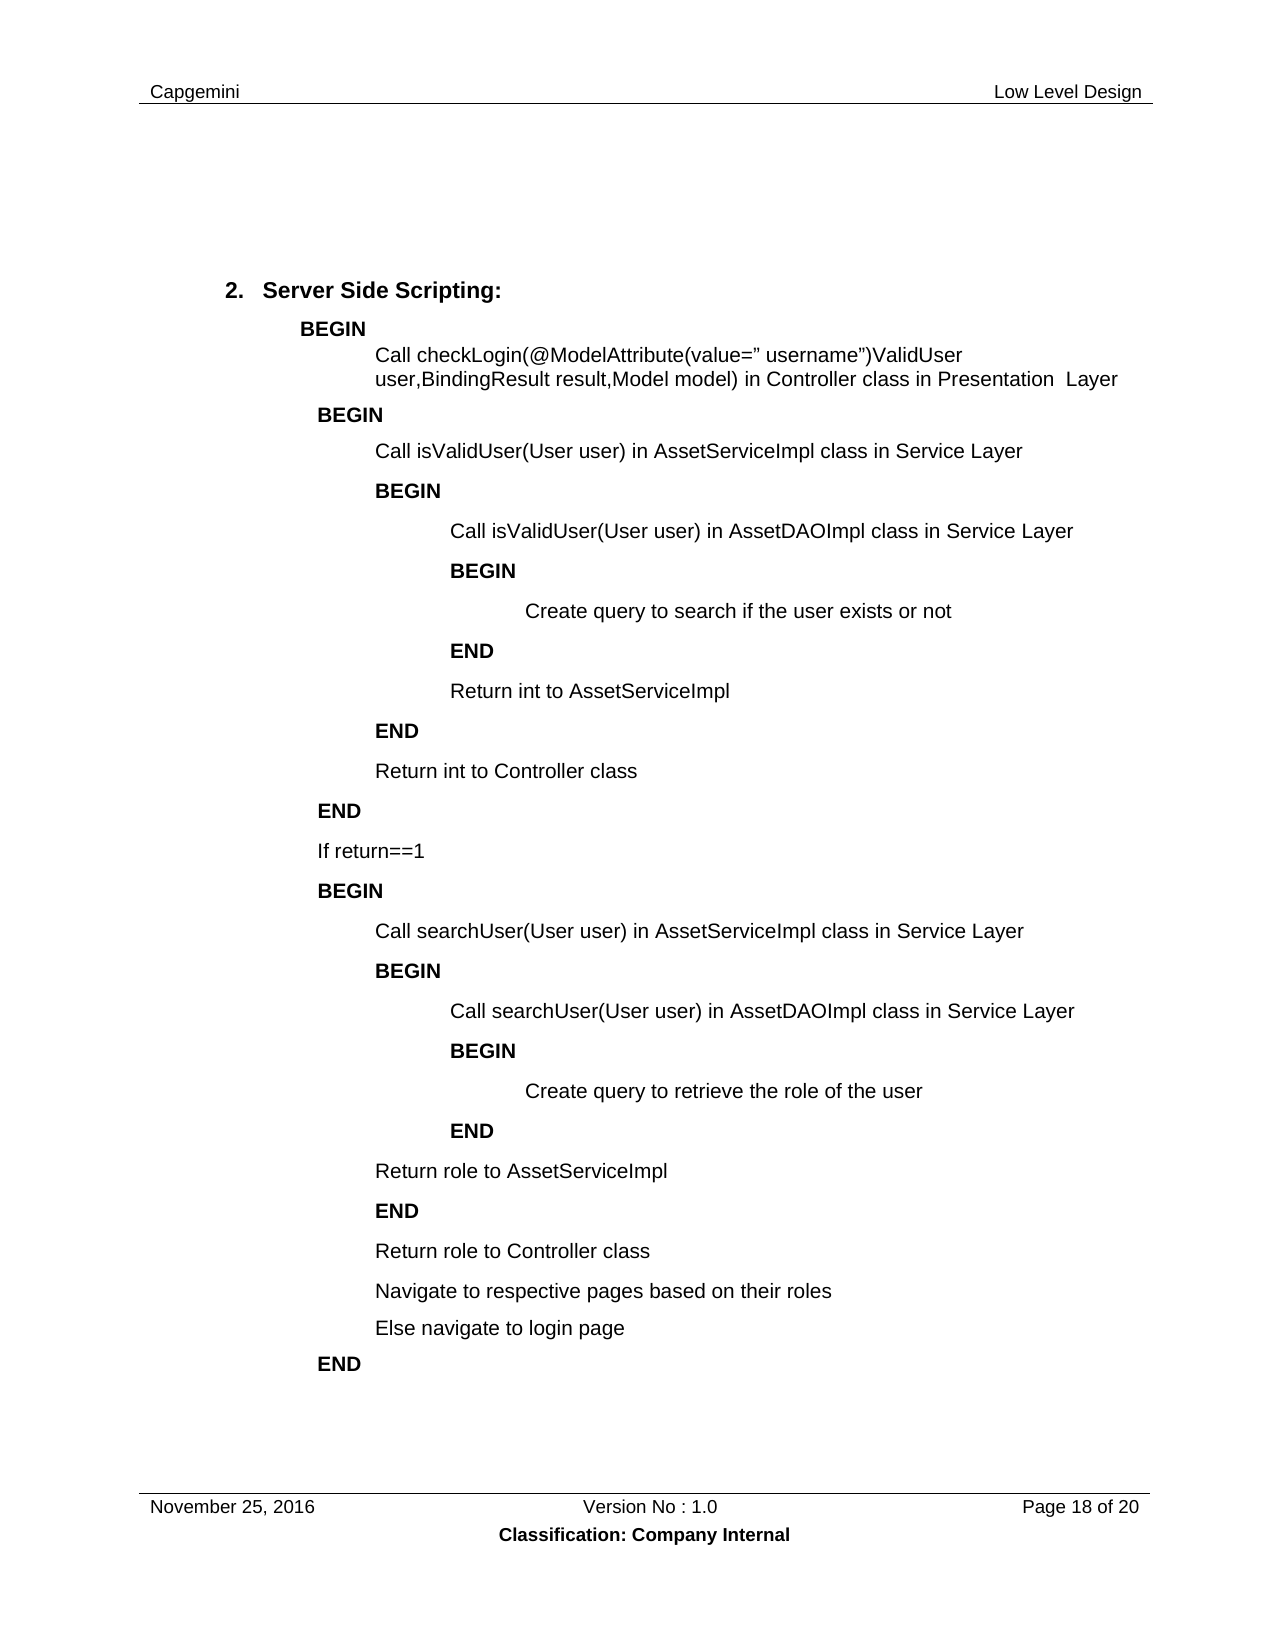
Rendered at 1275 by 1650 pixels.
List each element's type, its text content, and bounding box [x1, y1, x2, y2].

text END [300, 1199, 1151, 1223]
text Call searchUser(User user) in AssetDAOImpl class in Service Layer [375, 999, 1151, 1023]
text If return==1 [300, 839, 1151, 863]
text BEGIN [225, 403, 1151, 427]
text Create query to retrieve the role of the user [300, 1079, 1151, 1103]
text BEGIN [300, 1039, 1151, 1063]
text Return int to AssetServiceImpl [375, 679, 1151, 703]
text Call isValidUser(User user) in AssetDAOImpl class in Service Layer [450, 519, 1151, 543]
text Call isValidUser(User user) in AssetServiceImpl class in Service Layer [300, 439, 1151, 463]
text END [300, 1352, 1151, 1376]
text Call searchUser(User user) in AssetServiceImpl class in Service Layer [300, 919, 1151, 943]
text Else navigate to login page [225, 1316, 1151, 1340]
text BEGIN [300, 479, 1151, 503]
text END [300, 799, 1151, 823]
text Create query to search if the user exists or not [450, 599, 1151, 623]
text END [300, 1119, 1151, 1143]
list Server Side Scripting: [225, 277, 1151, 304]
text Return role to AssetServiceImpl [375, 1159, 1151, 1183]
text BEGIN [450, 559, 1151, 583]
text BEGIN [300, 316, 1151, 340]
text END [300, 719, 1151, 743]
text BEGIN [300, 959, 1151, 983]
text END [375, 639, 1151, 663]
text BEGIN [300, 879, 1151, 903]
text Navigate to respective pages based on their roles [300, 1279, 1151, 1303]
text Return role to Controller class [300, 1239, 1151, 1263]
text Return int to Controller class [300, 759, 1151, 783]
list Call checkLogin(@ModelAttribute(value=” username”)ValidUser user,BindingResult result,Model model) in Controller class in Presentation Layer [375, 342, 1151, 390]
